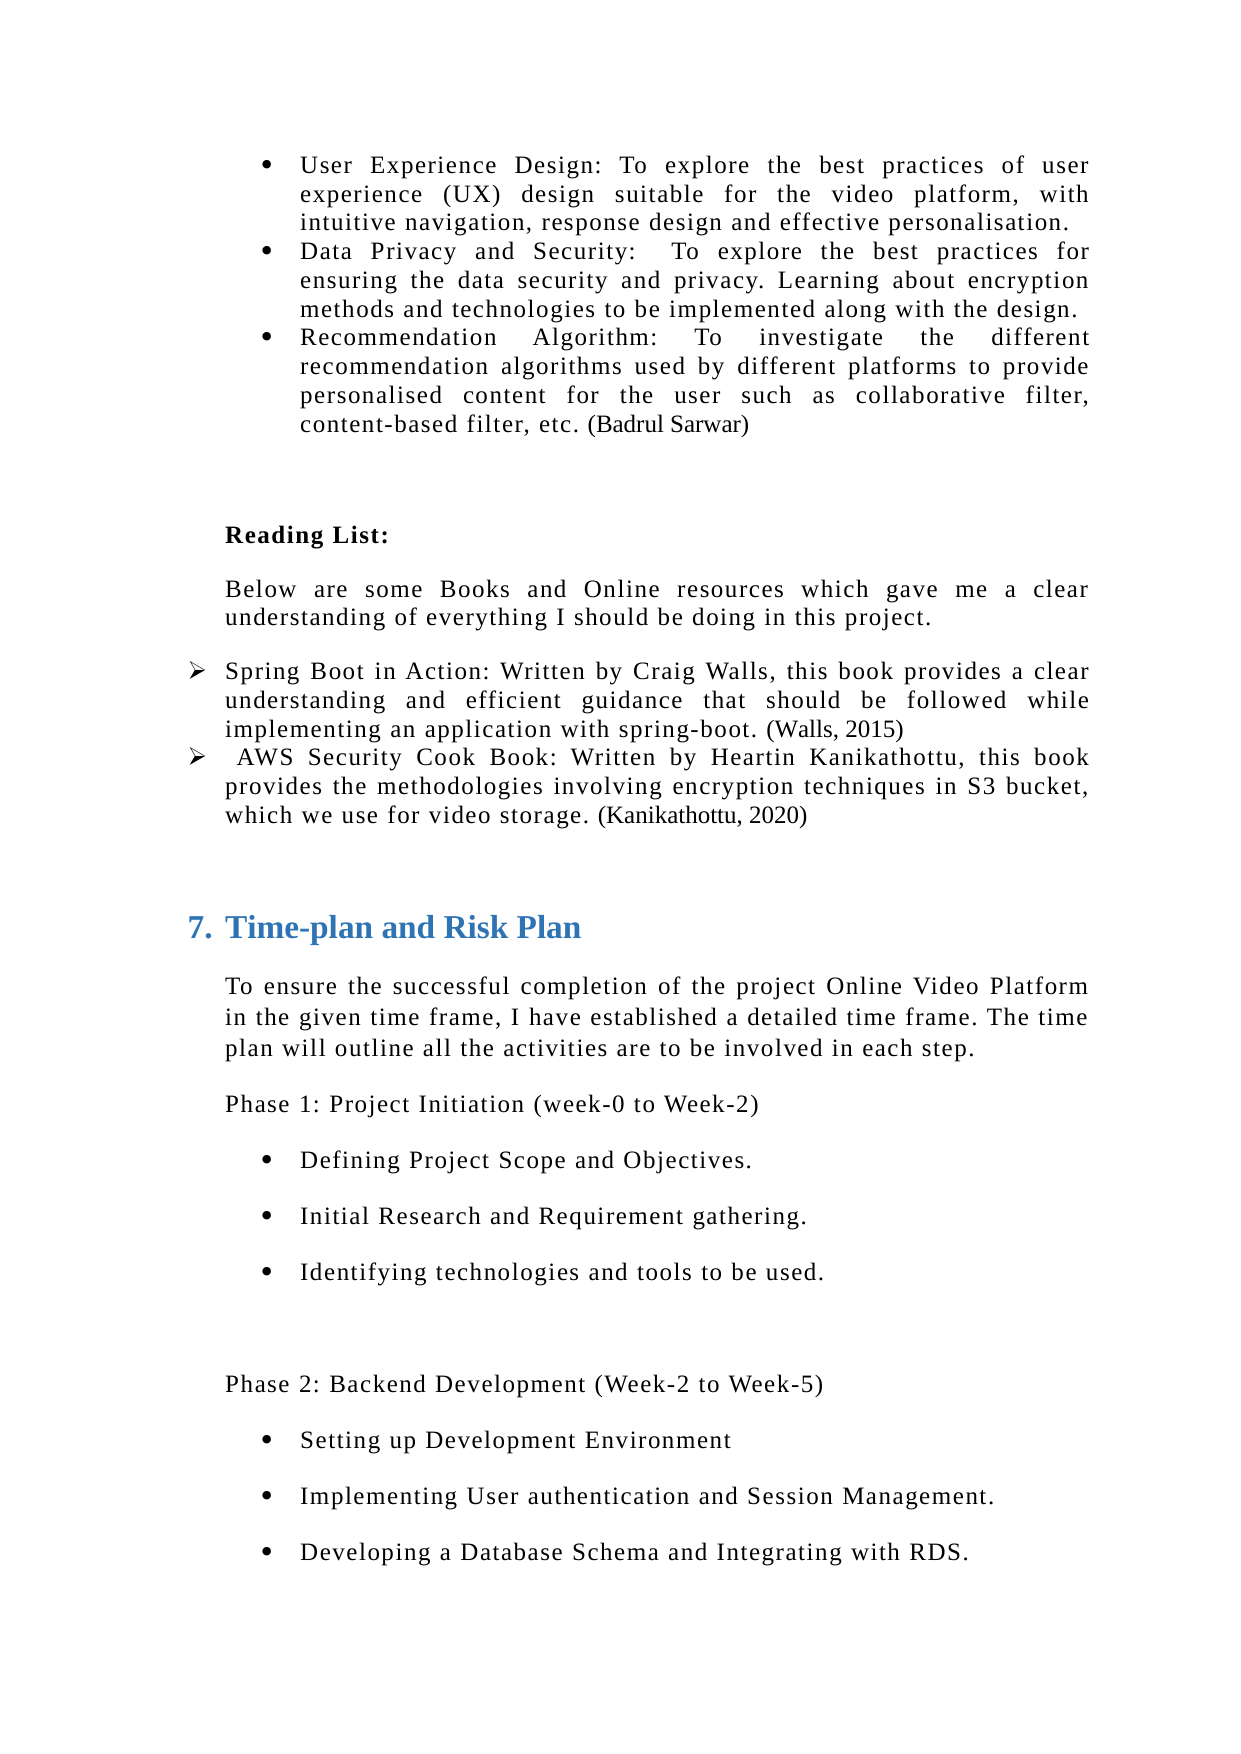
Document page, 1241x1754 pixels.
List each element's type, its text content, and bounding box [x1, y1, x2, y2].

subtitle Time-plan and Risk Plan [187, 907, 1090, 946]
text To ensure the successful completion of the project Online Video Platform in the given time frame, I have established a detailed time frame. The time plan will outline all the activities are to be involved in each step. [225, 971, 1090, 1062]
text Phase 2: Backend Development (Week-2 to Week-5) [225, 1369, 1090, 1398]
list Identifying technologies and tools to be used. [262, 1257, 1090, 1286]
list Data Privacy and Security: To explore the best practices for ensuring the data security and privacy. Learning about encryption methods and technologies to be implemented along with the design. [262, 236, 1090, 322]
list Spring Boot in Action: Written by Craig Walls, this book provides a clear understanding and efficient guidance that should be followed while implementing an application with spring-boot. [187, 656, 1090, 742]
list Recommendation Algorithm: To investigate the different recommendation algorithms used by different platforms to provide personalised content for the user such as collaborative filter, content-based filter, etc. [262, 322, 1090, 437]
text Below are some Books and Online resources which gave me a clear understanding of everything I should be doing in this project. [225, 574, 1090, 631]
list User Experience Design: To explore the best practices of user experience (UX) design suitable for the video platform, with intuitive navigation, response design and effective personalisation. [262, 150, 1090, 236]
text Phase 1: Project Initiation (week-0 to Week-2) [225, 1089, 1090, 1118]
list Initial Research and Requirement gathering. [262, 1201, 1090, 1230]
list Defining Project Scope and Objectives. [262, 1145, 1090, 1174]
list Developing a Database Schema and Integrating with RDS. [262, 1537, 1090, 1566]
list AWS Security Cook Book: Written by Heartin Kanikathottu, this book provides the methodologies involving encryption techniques in S3 bucket, which we use for video storage. [187, 742, 1090, 829]
list Implementing User authentication and Session Management. [262, 1481, 1090, 1510]
list Setting up Development Environment [262, 1425, 1090, 1454]
text Reading List: [225, 520, 1090, 549]
